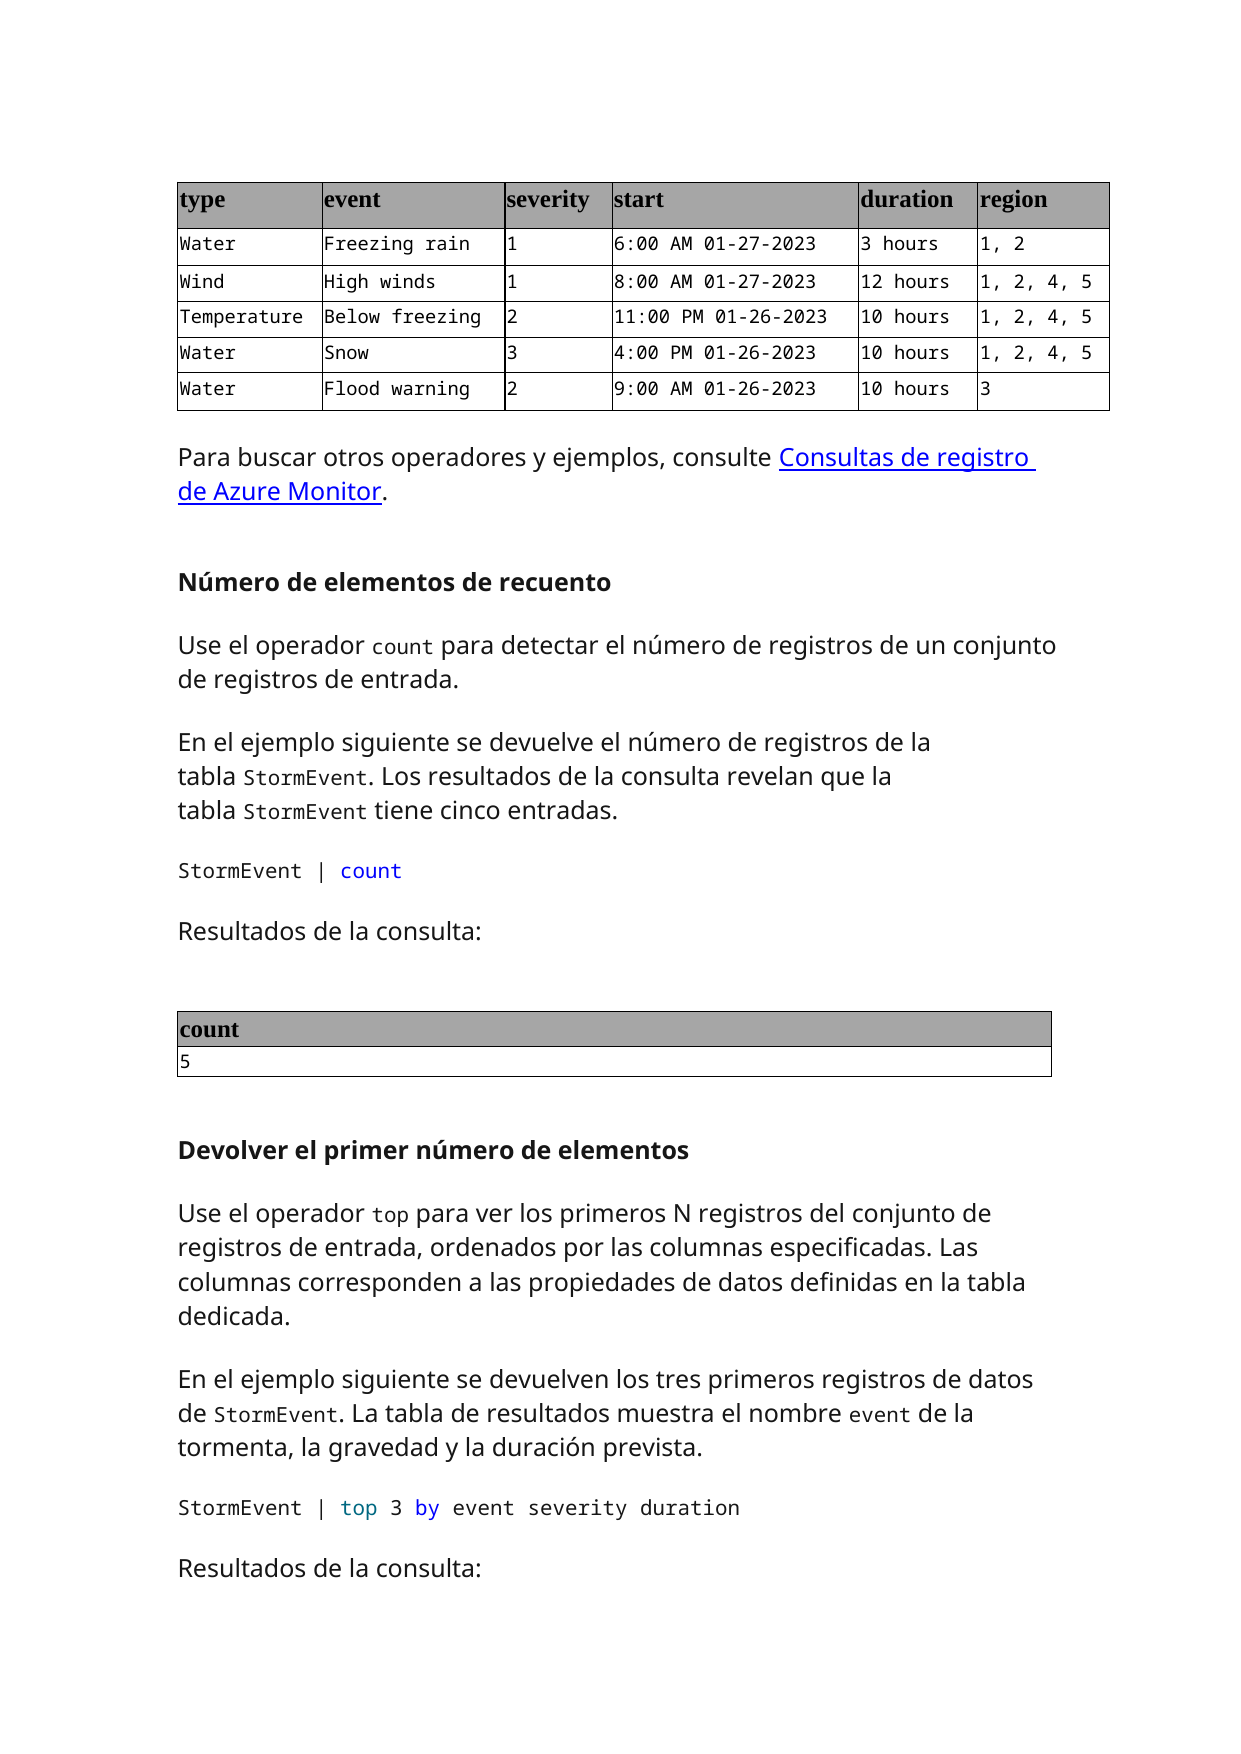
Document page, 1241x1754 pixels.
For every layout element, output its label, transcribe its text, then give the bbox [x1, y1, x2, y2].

table_cell Wind [178, 266, 322, 301]
table_cell 11:00 PM 01-26-2023 [613, 302, 858, 337]
text StormEvent | top 3 by event severity duration [177, 1493, 1063, 1521]
table_cell 1, 2, 4, 5 [978, 266, 1109, 301]
table_cell Water [178, 373, 322, 410]
table_header count [178, 1012, 1051, 1046]
table_cell 3 [506, 338, 612, 372]
table_cell 10 hours [859, 302, 977, 337]
text StormEvent | count [177, 856, 1063, 885]
table_cell 10 hours [859, 338, 977, 372]
text Use el operador count para detectar el número de registros de un conjunto de registros de entrada. [177, 628, 1063, 696]
table_header start [613, 183, 858, 228]
table_cell Below freezing [323, 302, 504, 337]
table_header type [178, 183, 322, 228]
table_cell 12 hours [859, 266, 977, 301]
text Número de elementos de recuento [177, 564, 1063, 598]
table_cell Water [178, 338, 322, 372]
table_cell 3 [978, 373, 1109, 410]
table_cell 4:00 PM 01-26-2023 [613, 338, 858, 372]
table_cell Snow [323, 338, 504, 372]
text En el ejemplo siguiente se devuelve el número de registros de la tabla StormEvent. Los resultados de la consulta revelan que la tabla StormEvent tiene cinco entradas. [177, 725, 1063, 827]
table_cell 3 hours [859, 229, 977, 265]
table_cell 1, 2, 4, 5 [978, 338, 1109, 372]
table_cell 8:00 AM 01-27-2023 [613, 266, 858, 301]
table_cell 1 [506, 266, 612, 301]
table_cell 1, 2, 4, 5 [978, 302, 1109, 337]
table_cell 6:00 AM 01-27-2023 [613, 229, 858, 265]
table_header event [323, 183, 504, 228]
text Para buscar otros operadores y ejemplos, consulte Consultas de registro de Azure Monitor. [177, 440, 1063, 508]
table_cell 5 [178, 1047, 1051, 1076]
table_cell 9:00 AM 01-26-2023 [613, 373, 858, 410]
table_header severity [506, 183, 612, 228]
text Devolver el primer número de elementos [177, 1133, 1063, 1167]
table_cell 2 [506, 373, 612, 410]
table_header duration [859, 183, 977, 228]
text Resultados de la consulta: [177, 914, 1063, 948]
text Use el operador top para ver los primeros N registros del conjunto de registros de entrada, ordenados por las columnas especificadas. Las columnas corresponden a las propiedades de datos definidas en la tabla dedicada. [177, 1196, 1063, 1332]
table_cell Flood warning [323, 373, 504, 410]
table_cell 2 [506, 302, 612, 337]
table_header region [978, 183, 1109, 228]
table_cell Water [178, 229, 322, 265]
text Resultados de la consulta: [177, 1550, 1063, 1584]
table_cell High winds [323, 266, 504, 301]
table_cell 10 hours [859, 373, 977, 410]
table_cell 1, 2 [978, 229, 1109, 265]
text En el ejemplo siguiente se devuelven los tres primeros registros de datos de StormEvent. La tabla de resultados muestra el nombre event de la tormenta, la gravedad y la duración prevista. [177, 1361, 1063, 1464]
table_cell Freezing rain [323, 229, 504, 265]
table_cell 1 [506, 229, 612, 265]
table_cell Temperature [178, 302, 322, 337]
